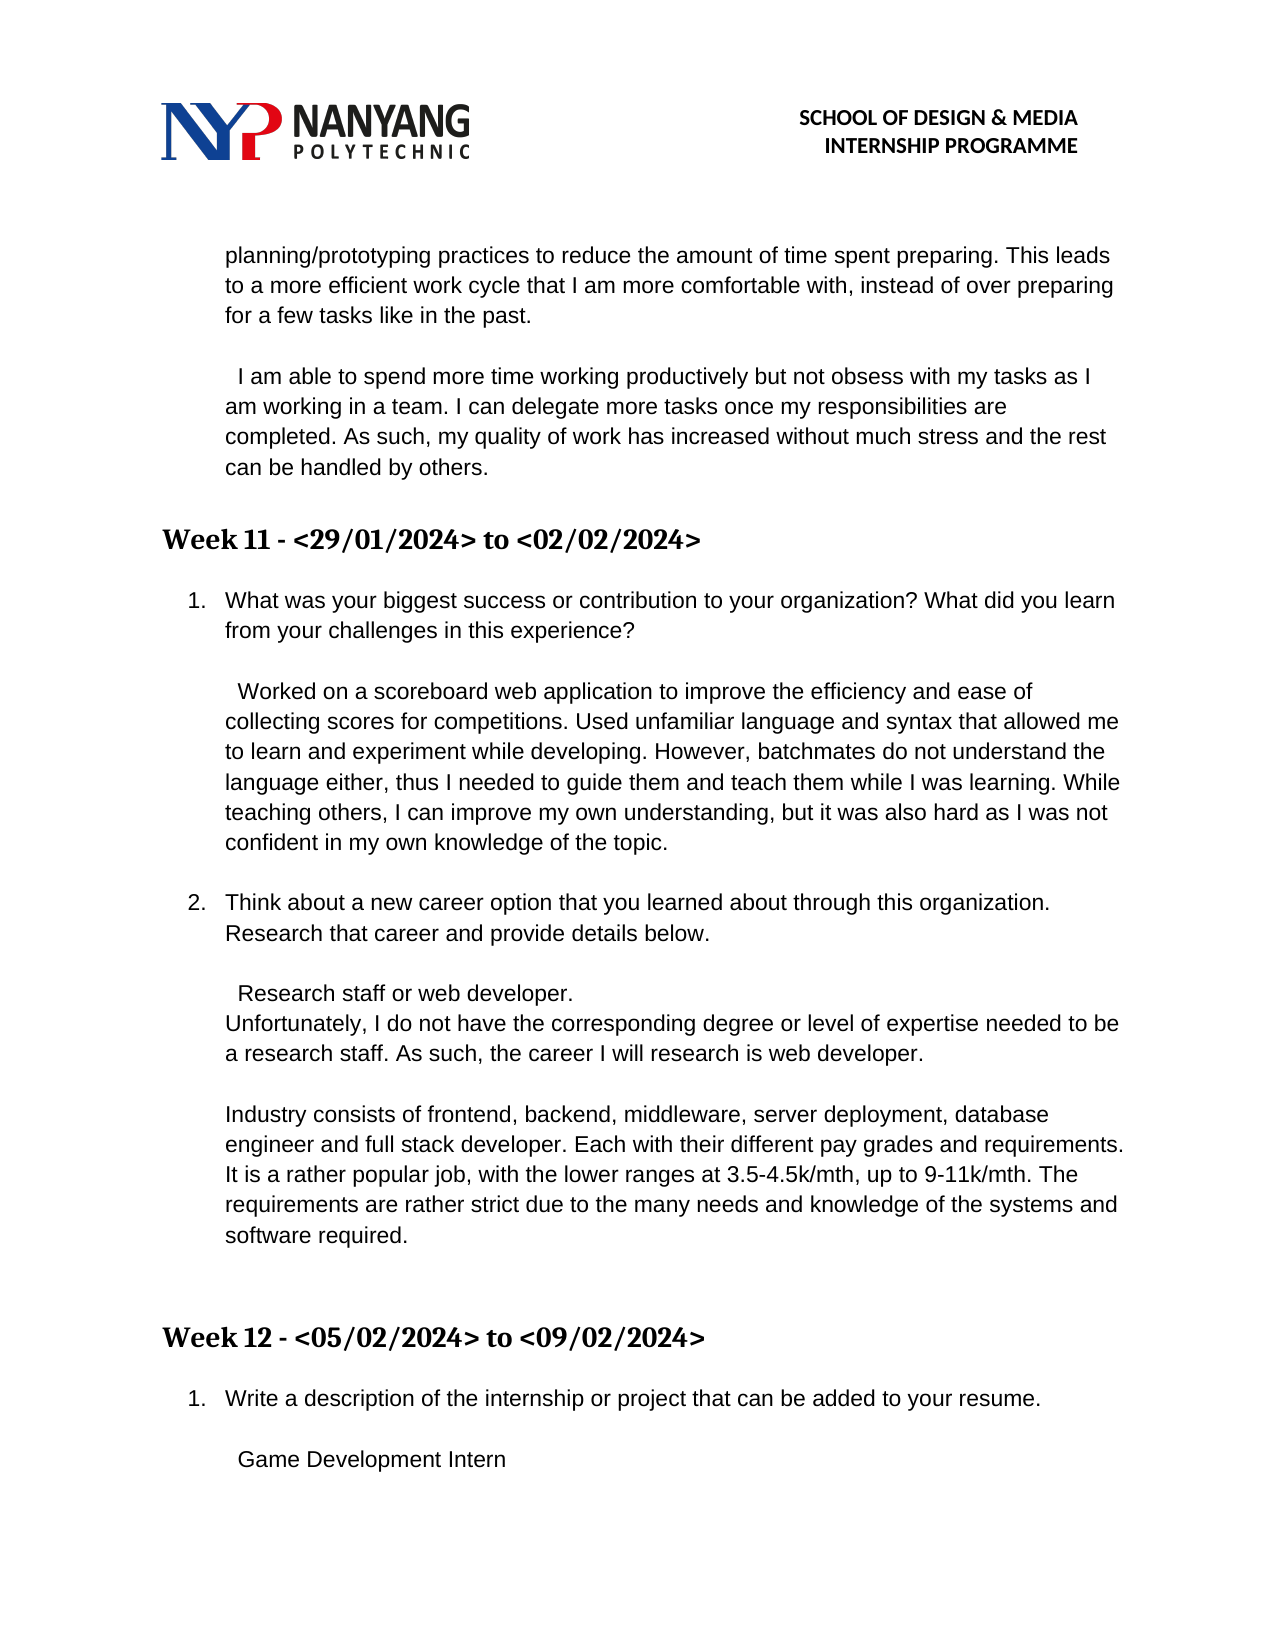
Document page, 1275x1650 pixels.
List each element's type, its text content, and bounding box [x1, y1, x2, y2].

subtitle Week 11 - <29/01/2024> to <02/02/2024> [162, 523, 1096, 557]
text Research staff or web developer. Unfortunately, I do not have the corresponding degree or level of expertise needed to be a research staff. As such, the career I will research is web developer. [225, 980, 1125, 1067]
text Worked on a scoreboard web application to improve the efficiency and ease of collecting scores for competitions. Used unfamiliar language and syntax that allowed me to learn and experiment while developing. However, batchmates do not understand the language either, thus I needed to guide them and teach them while I was learning. While teaching others, I can improve my own understanding, but it was also hard as I was not confident in my own knowledge of the topic. [225, 678, 1125, 855]
subtitle Week 12 - <05/02/2024> to <09/02/2024> [162, 1322, 1096, 1355]
text Industry consists of frontend, backend, middleware, server deployment, database engineer and full stack developer. Each with their different pay grades and requirements. It is a rather popular job, with the lower ranges at 3.5-4.5k/mth, up to 9-11k/mth. The requirements are rather strict due to the many needs and knowledge of the systems and software required. [225, 1101, 1125, 1248]
list What was your biggest success or contribution to your organization? What did you learn from your challenges in this experience? [187, 587, 1125, 644]
text I am able to spend more time working productively but not obsess with my tasks as I am working in a team. I can delegate more tasks once my responsibilities are completed. As such, my quality of work has increased without much stress and the rest can be handled by others. [225, 363, 1125, 480]
picture [161, 103, 469, 160]
text Game Development Intern [225, 1446, 1125, 1472]
list Think about a new career option that you learned about through this organization. Research that career and provide details below. [187, 889, 1125, 946]
list Write a description of the internship or project that can be added to your resume. [187, 1385, 1125, 1412]
